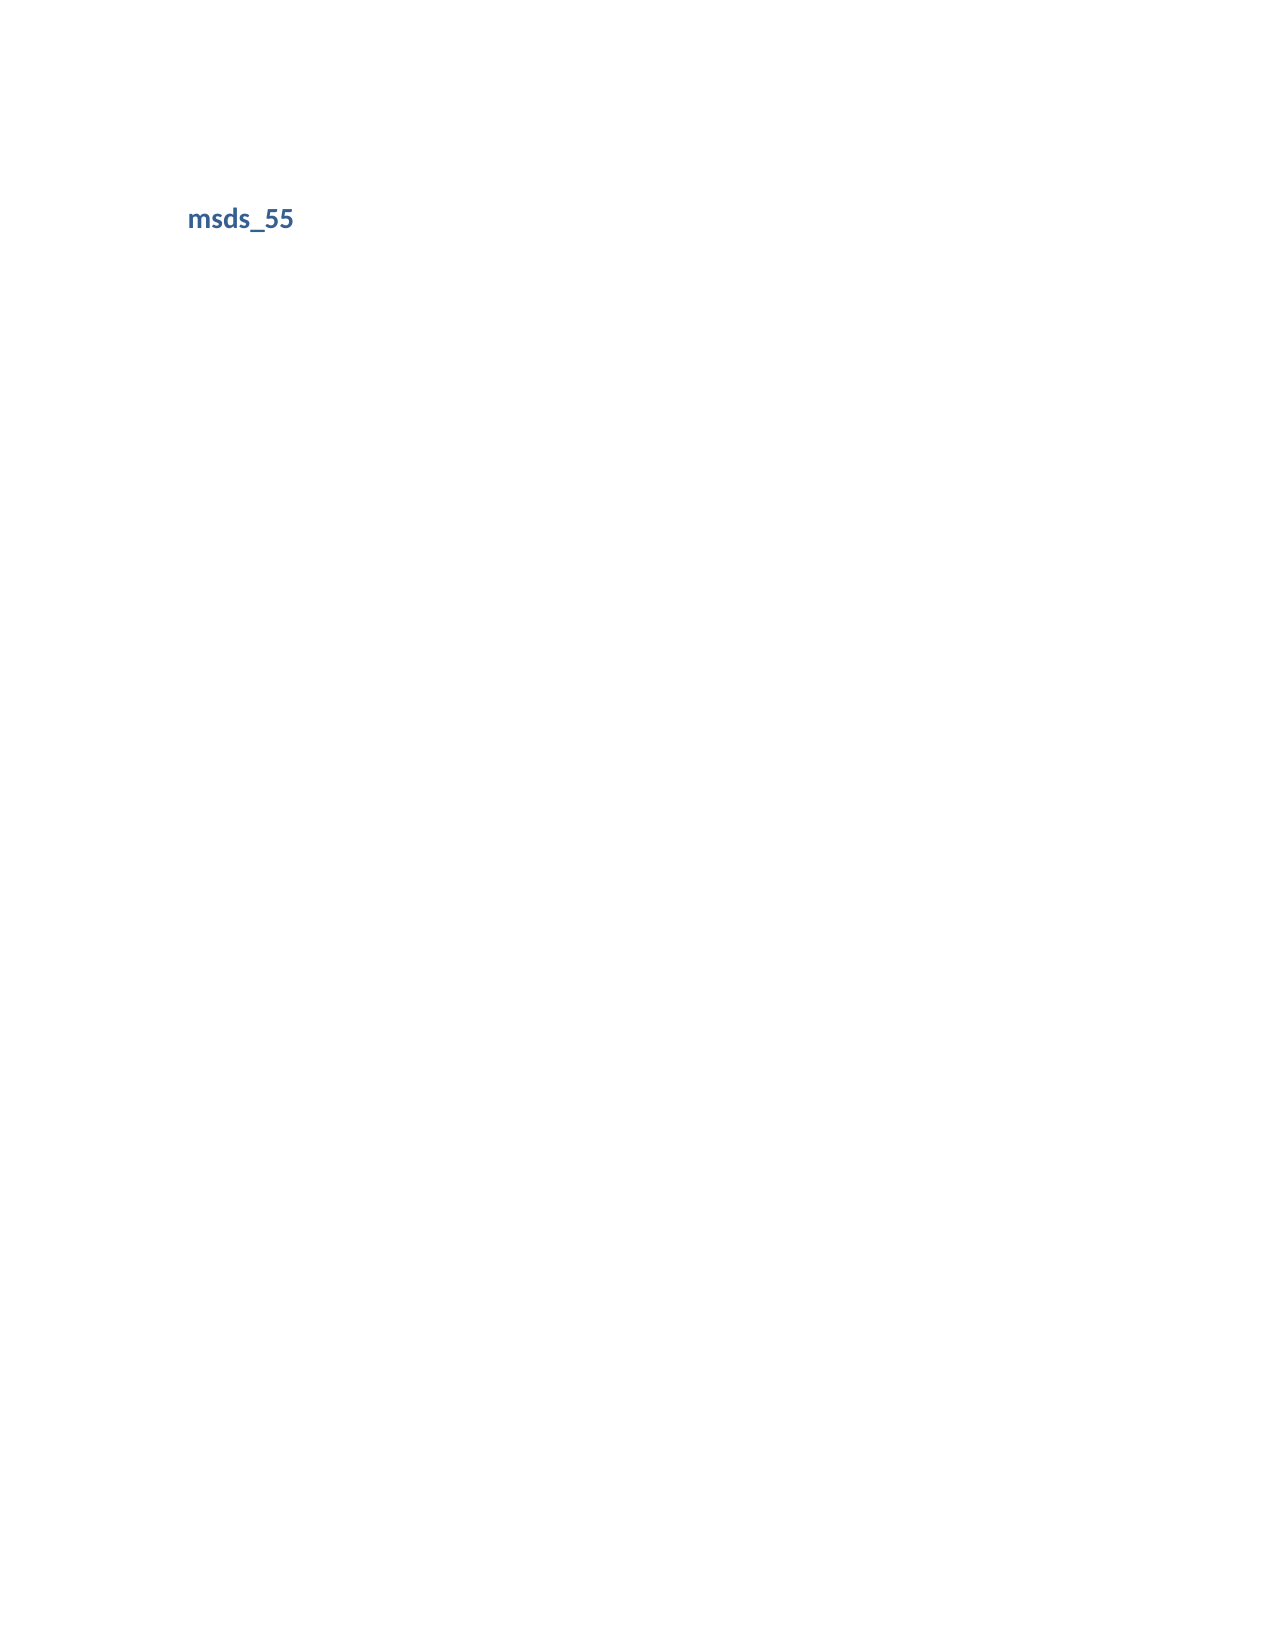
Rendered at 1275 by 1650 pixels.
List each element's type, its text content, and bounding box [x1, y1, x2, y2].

subtitle msds_55 [187, 200, 1087, 236]
